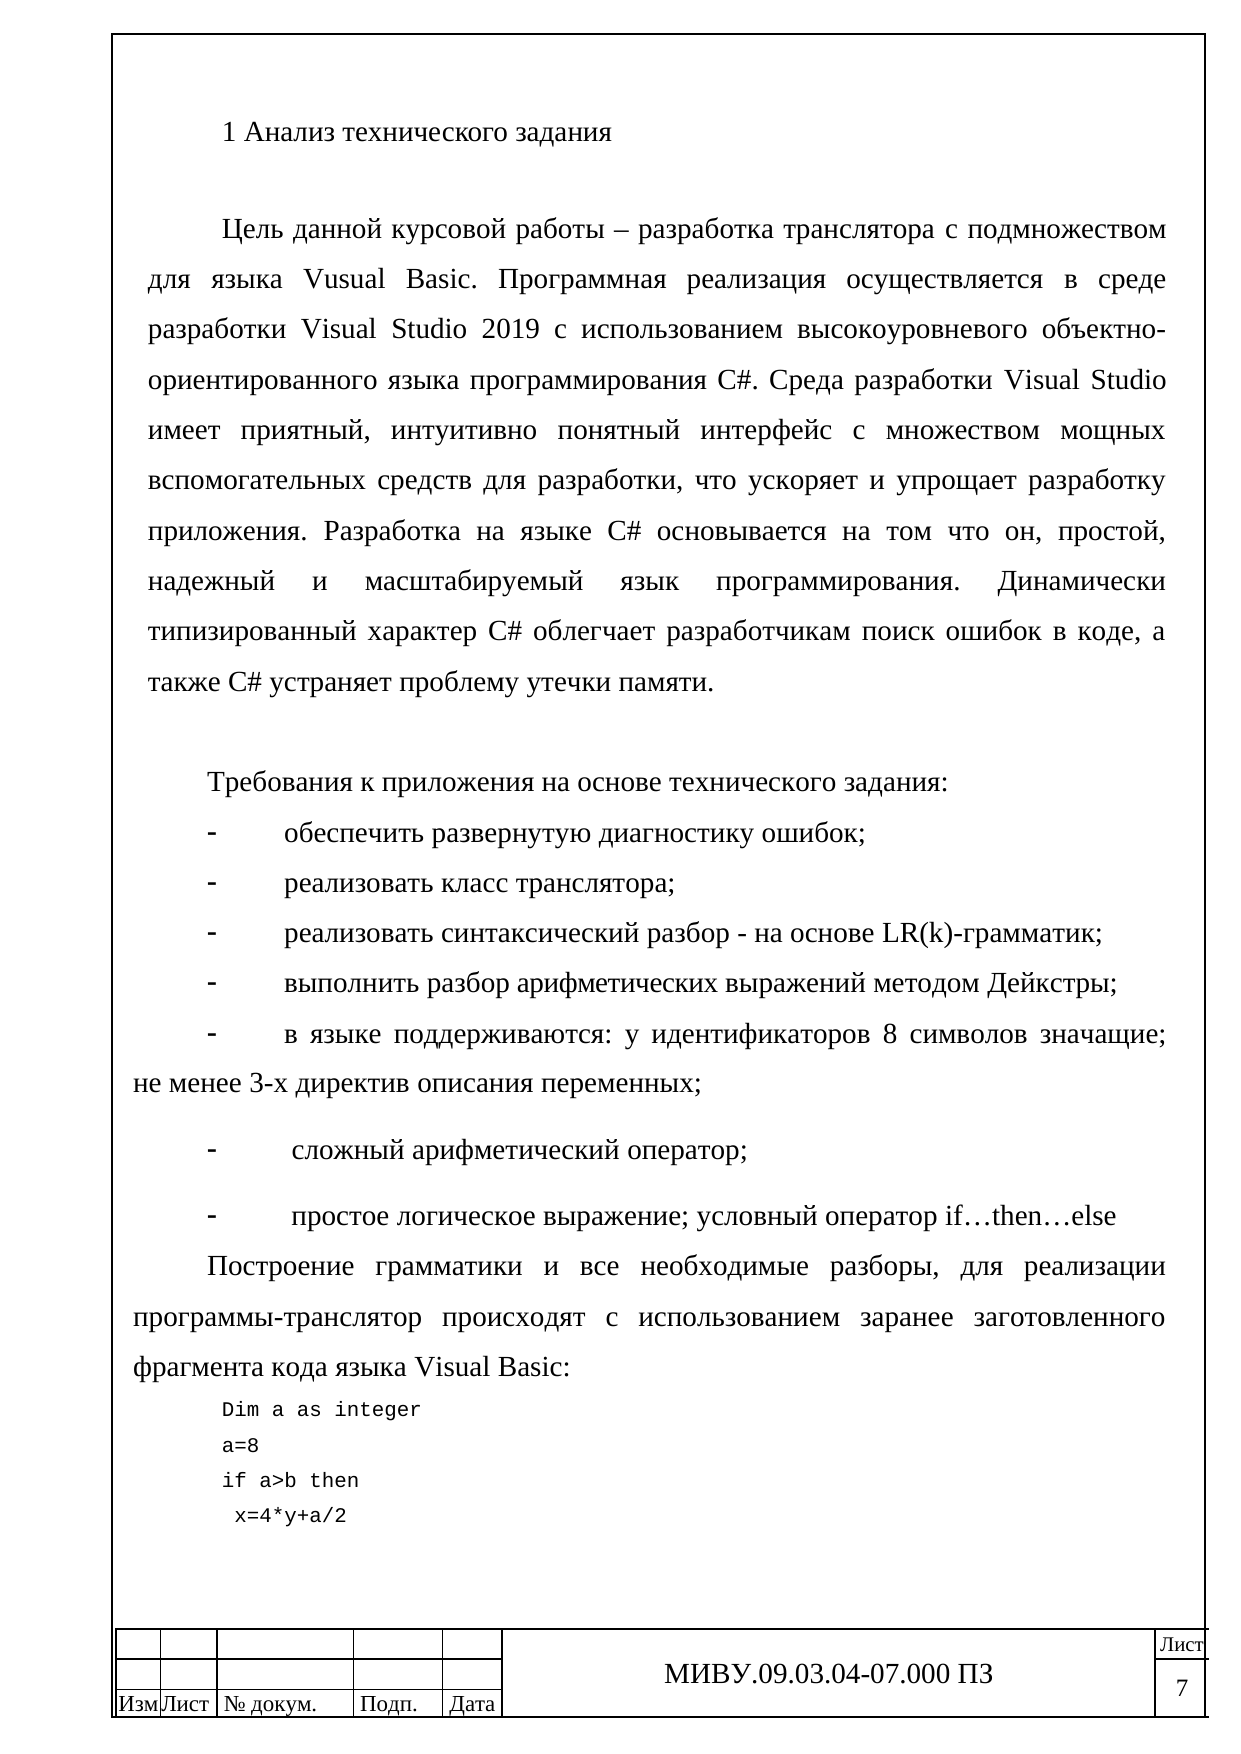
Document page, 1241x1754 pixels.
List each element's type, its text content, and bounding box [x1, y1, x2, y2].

list в языке поддерживаются: у идентификаторов 8 символов значащие; не менее 3-х директив описания переменных; [133, 1016, 1166, 1099]
list простое логическое выражение; условный оператор if…then…else [133, 1198, 1166, 1232]
list реализовать синтаксический разбор - на основе LR(k)-грамматик; [133, 916, 1166, 949]
text if a>b then [148, 1470, 1166, 1494]
text Построение грамматики и все необходимые разборы, для реализации программы-транслятор происходят с использованием заранее заготовленного фрагмента кода языка Visual Basic: [133, 1248, 1166, 1382]
text Цель данной курсовой работы – разработка транслятора с подмножеством для языка Vusual Basic. Программная реализация осуществляется в среде разработки Visual Studio 2019 с использованием высокоуровневого объектно-ориентированного языка программирования C#. Среда разработки Visual Studio имеет приятный, интуитивно понятный интерфейс с множеством мощных вспомогательных средств для разработки, что ускоряет и упрощает разработку приложения. Разработка на языке С# основывается на том что он, простой, надежный и масштабируемый язык программирования. Динамически типизированный характер C# облегчает разработчикам поиск ошибок в коде, а также C# устраняет проблему утечки памяти. [148, 211, 1166, 697]
subtitle 1 Анализ технического задания [148, 114, 1196, 147]
list реализовать класс транслятора; [133, 865, 1166, 899]
list выполнить разбор арифметических выражений методом Дейкстры; [133, 966, 1166, 999]
list сложный арифметический оператор; [133, 1132, 1166, 1166]
list обеспечить развернутую диагностику ошибок; [133, 815, 1166, 848]
text x=4*y+a/2 [148, 1506, 1166, 1529]
text Требования к приложения на основе технического задания: [133, 764, 1166, 798]
text a=8 [148, 1435, 1166, 1458]
text Dim a as integer [148, 1399, 1166, 1423]
